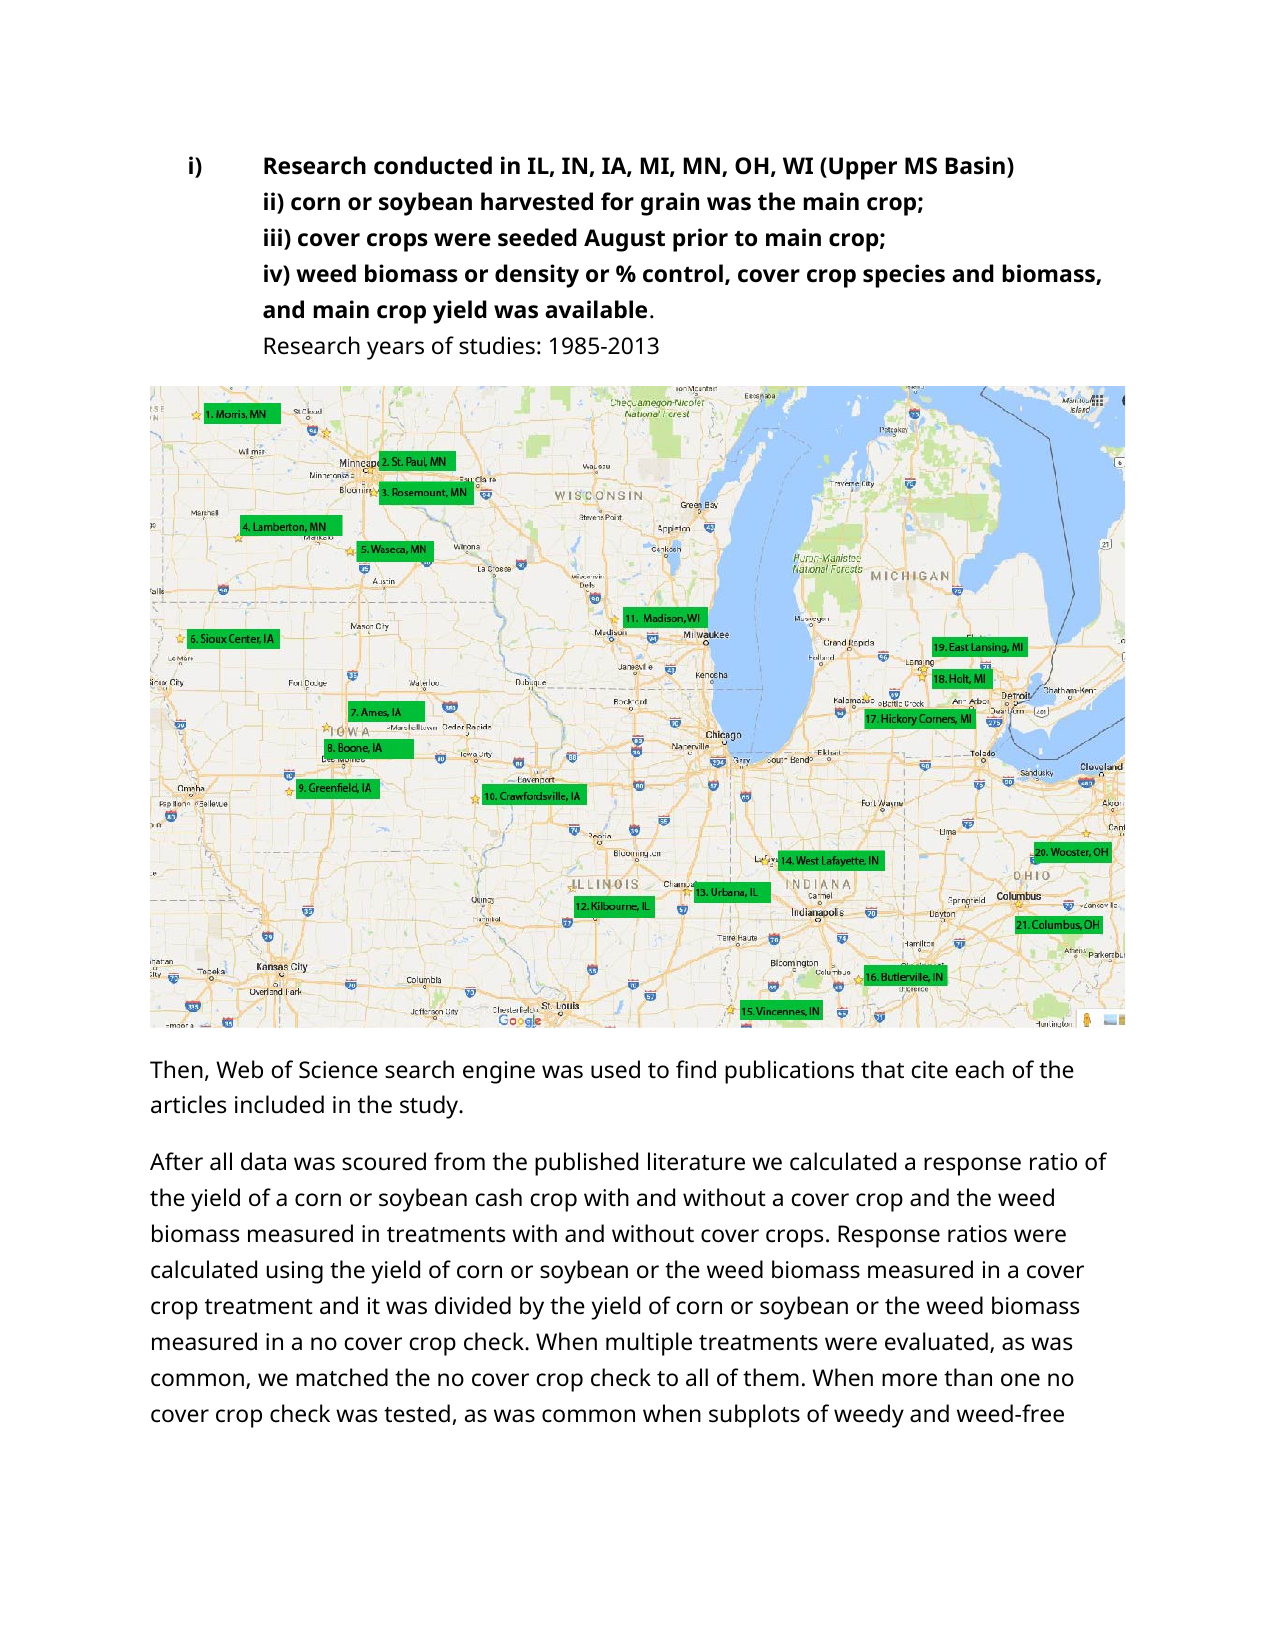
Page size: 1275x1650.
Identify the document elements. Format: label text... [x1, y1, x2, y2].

picture [150, 386, 1125, 1028]
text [150, 1146, 1125, 1429]
list Research conducted in IL, IN, IA, MI, MN, OH, WI (Upper MS Basin) ii) corn or soybean harvested for grain was the main crop; iii) cover crops were seeded August prior to main crop; iv) weed biomass or density or % control, cover crop species and biomass, and main crop yield was available. Research years of studies: 1985-2013 [187, 150, 1125, 361]
text Then, Web of Science search engine was used to find publications that cite each of the articles included in the study. [150, 1053, 1125, 1121]
